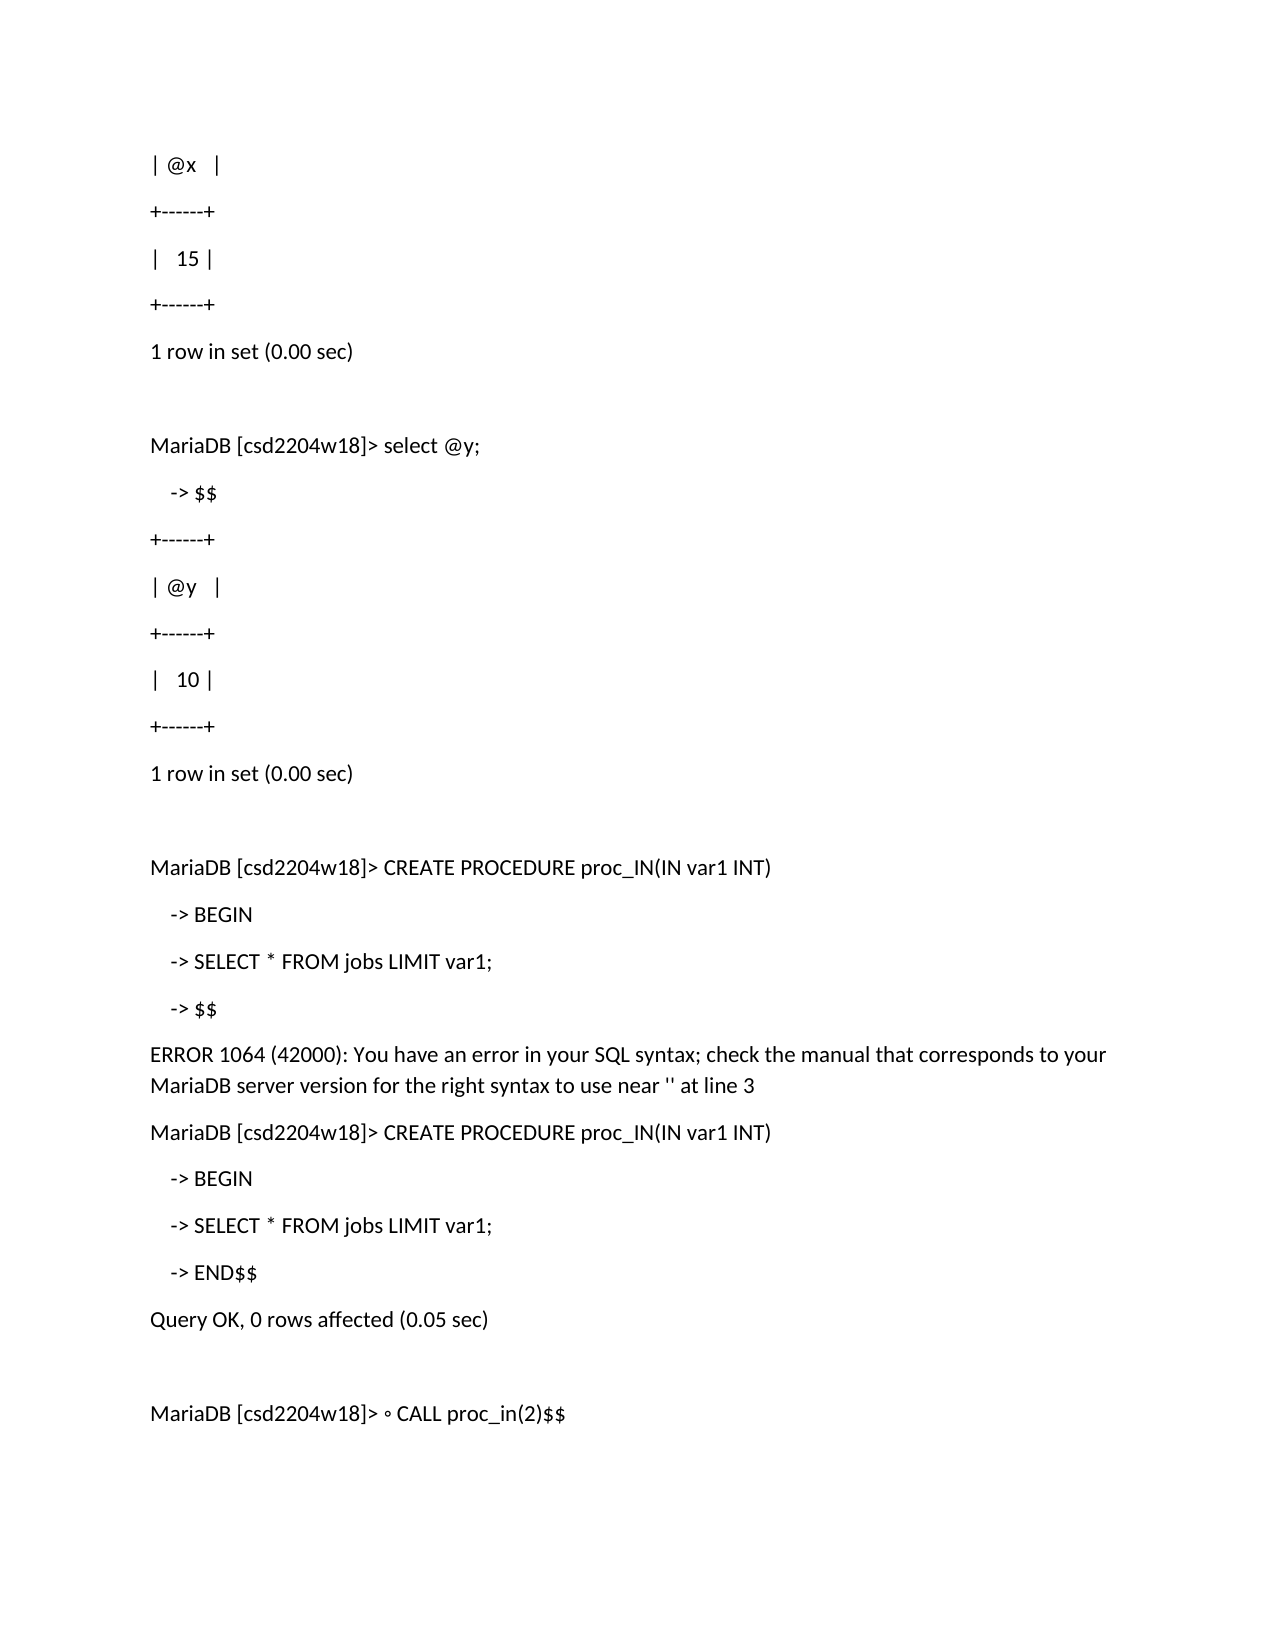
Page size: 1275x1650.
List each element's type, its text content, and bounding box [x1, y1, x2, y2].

text MariaDB [csd2204w18]> ◦ CALL proc_in(2)$$ [150, 1399, 1125, 1427]
text | @y | [150, 572, 1125, 600]
text ERROR 1064 (42000): You have an error in your SQL syntax; check the manual that corresponds to your MariaDB server version for the right syntax to use near '' at line 3 [150, 1041, 1125, 1099]
text +------+ [150, 291, 1125, 319]
text 1 row in set (0.00 sec) [150, 337, 1125, 366]
text +------+ [150, 197, 1125, 225]
text | @x | [150, 150, 1125, 178]
text Query OK, 0 rows affected (0.05 sec) [150, 1305, 1125, 1333]
text MariaDB [csd2204w18]> CREATE PROCEDURE proc_IN(IN var1 INT) [150, 1118, 1125, 1146]
text -> BEGIN [150, 1164, 1125, 1193]
text -> SELECT * FROM jobs LIMIT var1; [150, 947, 1125, 975]
text MariaDB [csd2204w18]> select @y; [150, 431, 1125, 459]
text -> $$ [150, 478, 1125, 506]
text -> SELECT * FROM jobs LIMIT var1; [150, 1211, 1125, 1239]
text | 10 | [150, 666, 1125, 694]
text +------+ [150, 525, 1125, 553]
text MariaDB [csd2204w18]> CREATE PROCEDURE proc_IN(IN var1 INT) [150, 853, 1125, 881]
text -> END$$ [150, 1258, 1125, 1286]
text | 15 | [150, 244, 1125, 272]
text 1 row in set (0.00 sec) [150, 759, 1125, 787]
text -> BEGIN [150, 900, 1125, 928]
text +------+ [150, 712, 1125, 741]
text -> $$ [150, 994, 1125, 1022]
text +------+ [150, 619, 1125, 647]
